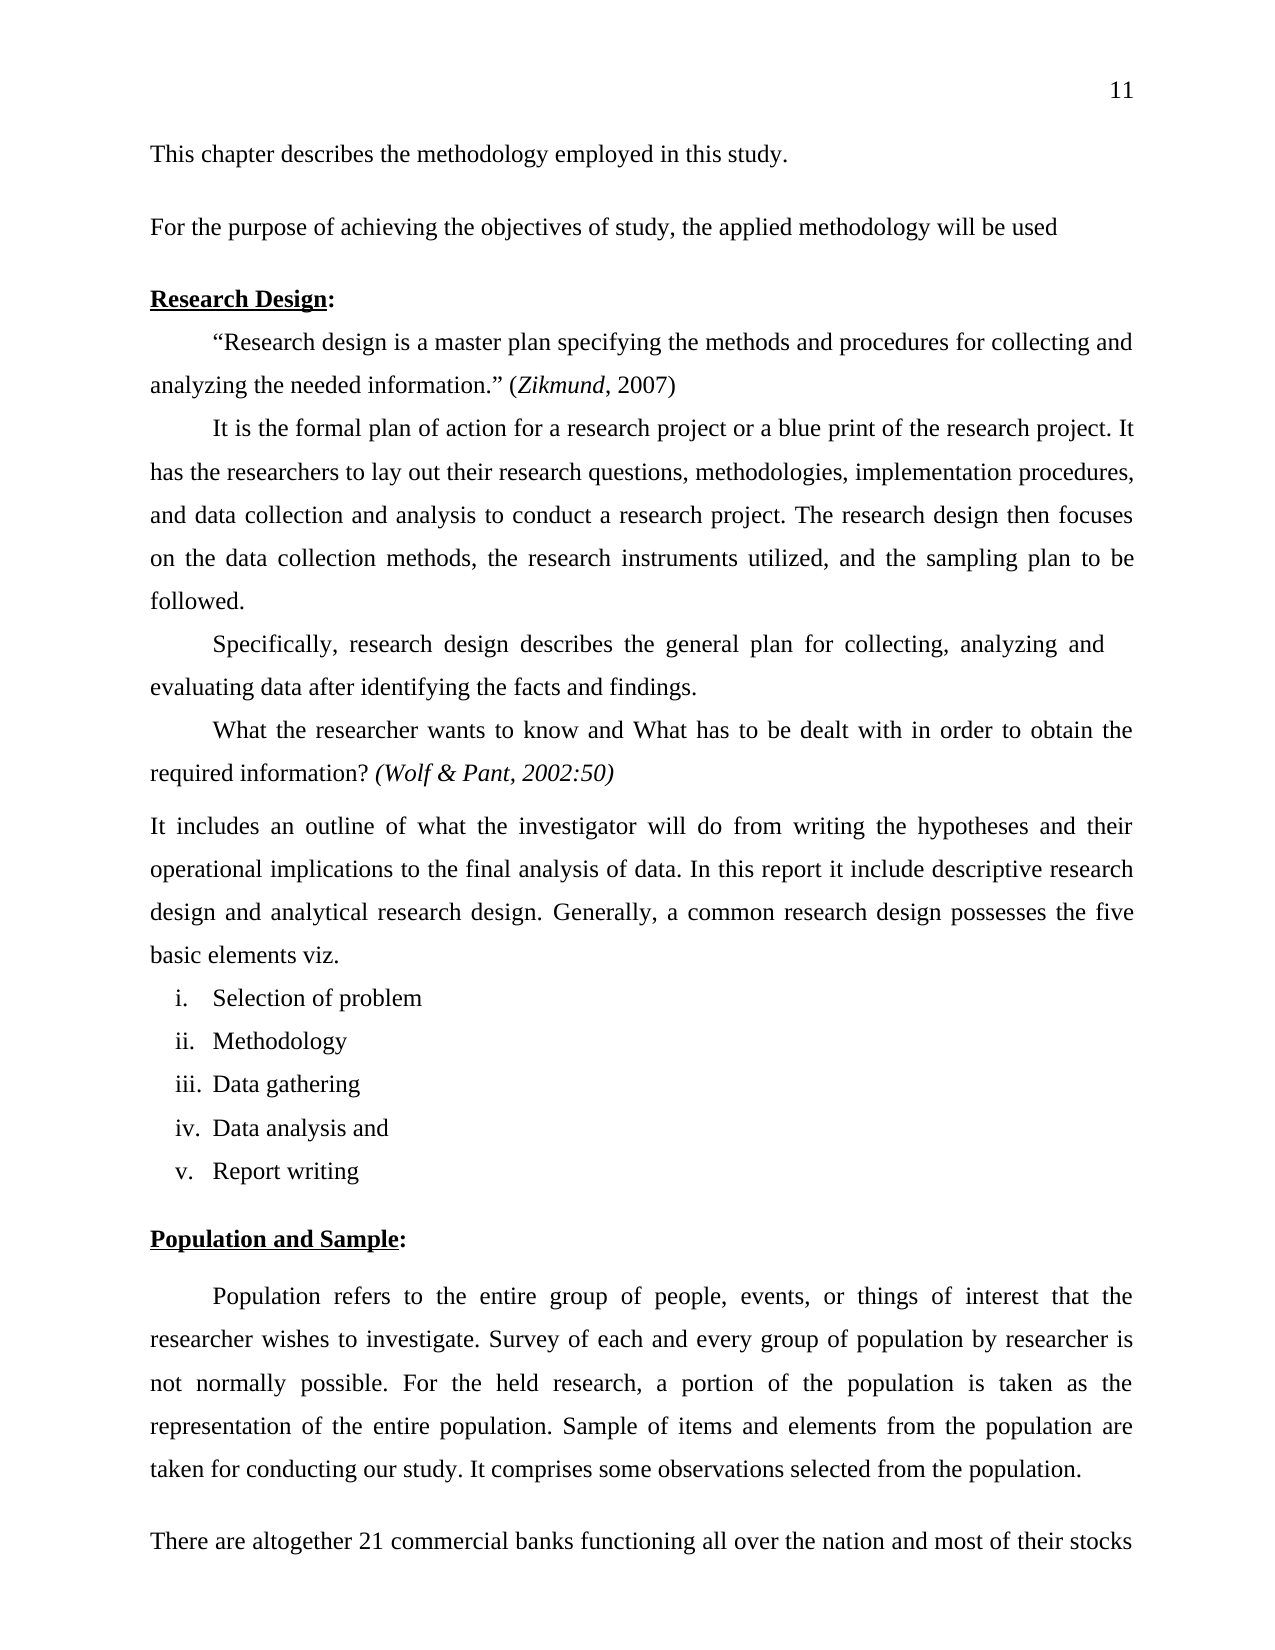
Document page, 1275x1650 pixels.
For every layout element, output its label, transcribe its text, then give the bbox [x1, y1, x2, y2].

text What the researcher wants to know and What has to be dealt with in order to obtain the required information? (Wolf & Pant, 2002:50) [150, 715, 1134, 787]
text It includes an outline of what the investigator will do from writing the hypotheses and their operational implications to the final analysis of data. In this report it include descriptive research design and analytical research design. Generally, a common research design possesses the five basic elements viz. [150, 811, 1134, 969]
text “Research design is a master plan specifying the methods and procedures for collecting and analyzing the needed information.” (Zikmund, 2007) [150, 327, 1133, 399]
text Population refers to the entire group of people, events, or things of interest that the researcher wishes to investigate. Survey of each and every group of population by researcher is not normally possible. For the held research, a portion of the population is taken as the representation of the entire population. Sample of items and elements from the population are taken for conducting our study. It comprises some observations selected from the population. [150, 1281, 1134, 1483]
list Data analysis and [175, 1113, 1154, 1141]
text For the purpose of achieving the objectives of study, the applied methodology will be used [150, 212, 1154, 241]
text It is the formal plan of action for a research project or a blue print of the research project. It has the researchers to lay out their research questions, methodologies, implementation procedures, and data collection and analysis to conduct a research project. The research design then focuses on the data collection methods, the research instruments utilized, and the sampling plan to be followed. [150, 413, 1134, 615]
list Report writing [175, 1156, 1154, 1184]
list Methodology [175, 1026, 1154, 1055]
list Data gathering [175, 1069, 1154, 1098]
subtitle Research Design: [150, 284, 1154, 313]
subtitle Population and Sample: [150, 1224, 1154, 1253]
text This chapter describes the methodology employed in this study. [150, 139, 1154, 168]
text Specifically, research design describes the general plan for collecting, analyzing and evaluating data after identifying the facts and findings. [150, 629, 1105, 701]
list Selection of problem [175, 983, 1154, 1012]
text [150, 1526, 1134, 1555]
